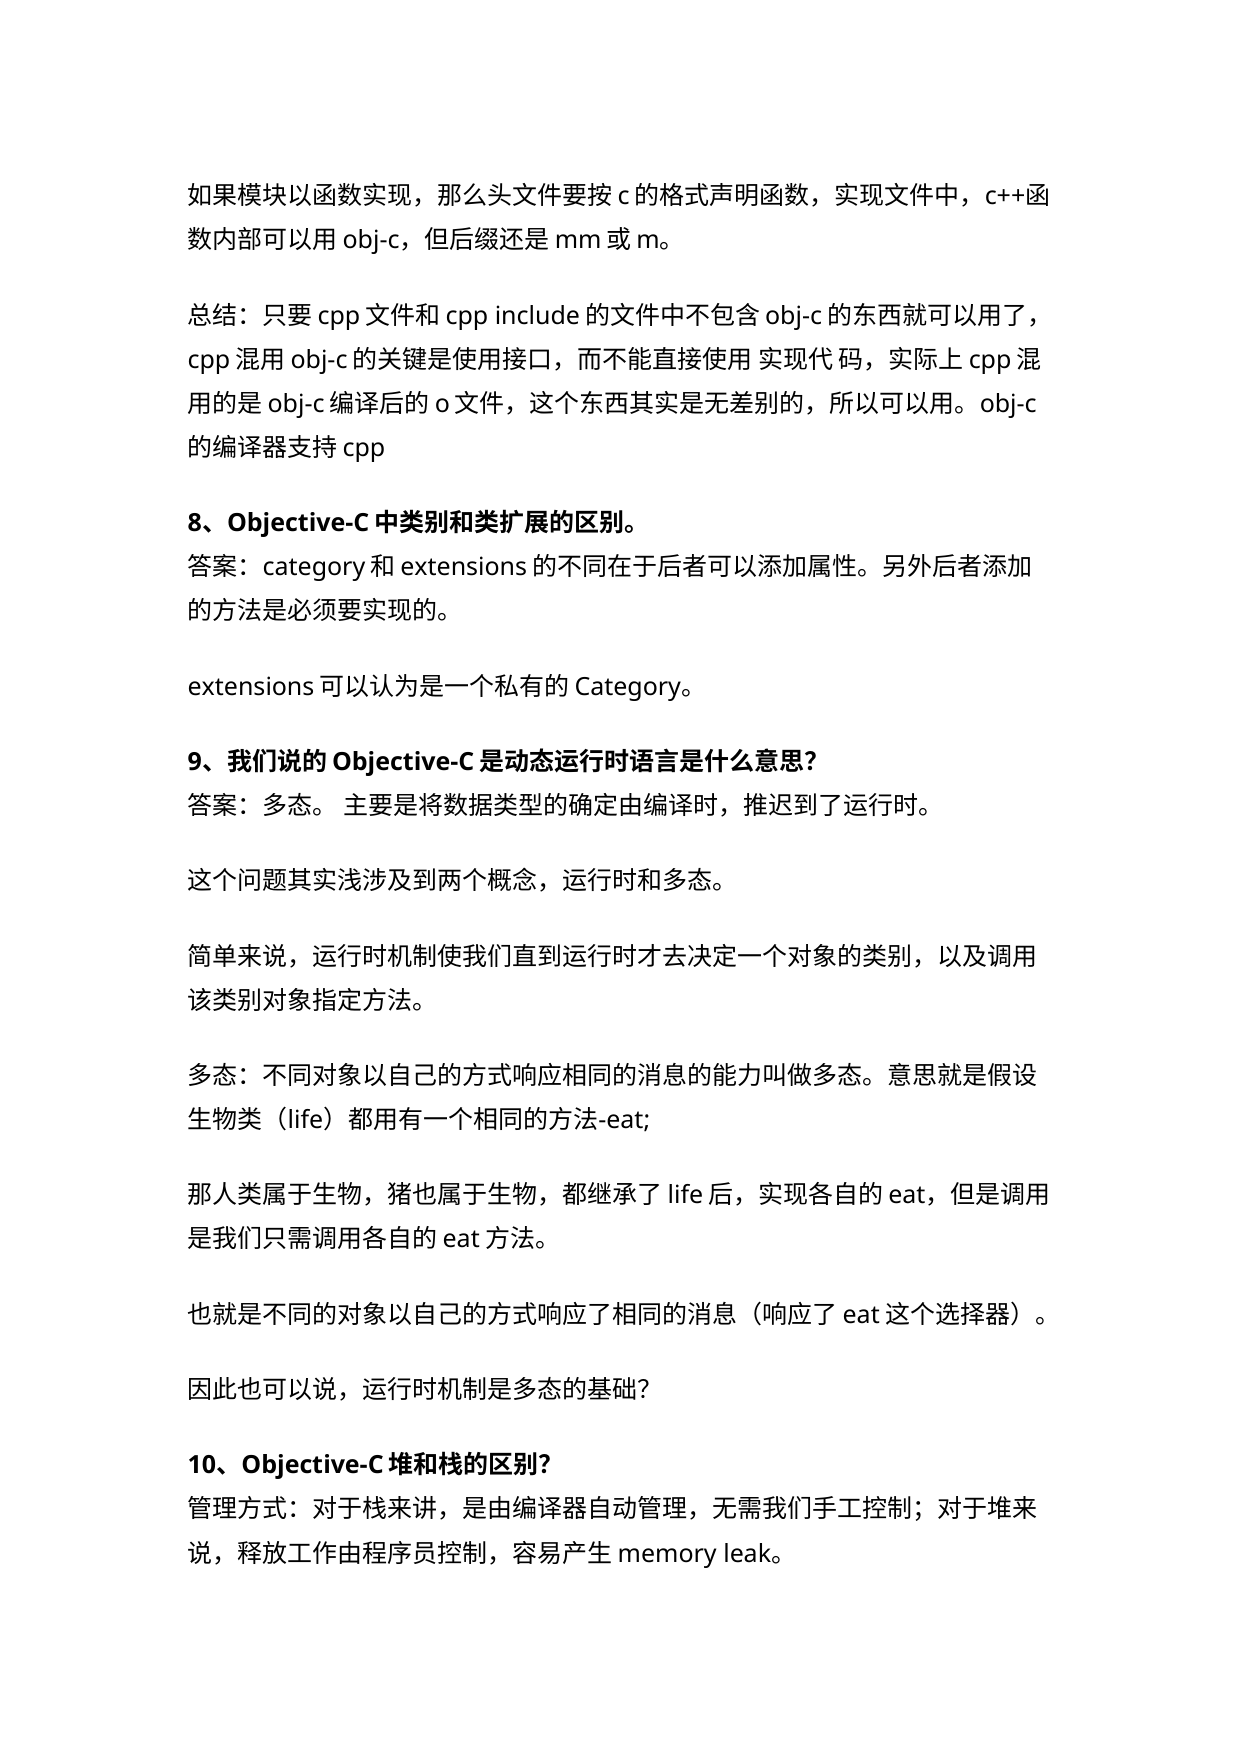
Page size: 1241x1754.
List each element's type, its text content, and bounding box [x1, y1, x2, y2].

text 管理方式：对于栈来讲，是由编译器自动管理，无需我们手工控制；对于堆来说，释放工作由程序员控制，容易产生memory leak。 [187, 1485, 1053, 1573]
text 如果模块以函数实现，那么头文件要按c的格式声明函数，实现文件中，c++函数内部可以用obj-c，但后缀还是mm或m。 [187, 172, 1053, 260]
text 9、我们说的Objective-C是动态运行时语言是什么意思？ [187, 738, 1053, 782]
text 8、Objective-C中类别和类扩展的区别。 [187, 499, 1053, 543]
text 答案：多态。 主要是将数据类型的确定由编译时，推迟到了运行时。 [187, 782, 1053, 826]
text 简单来说，运行时机制使我们直到运行时才去决定一个对象的类别，以及调用该类别对象指定方法。 [187, 932, 1053, 1020]
text 那人类属于生物，猪也属于生物，都继承了life后，实现各自的eat，但是调用是我们只需调用各自的eat方法。 [187, 1171, 1053, 1259]
text 总结：只要cpp文件和cpp include的文件中不包含obj-c的东西就可以用了，cpp混用obj-c的关键是使用接口，而不能直接使用 实现代 码，实际上cpp混用的是obj-c编译后的o文件，这个东西其实是无差别的，所以可以用。obj-c的编译器支持cpp [187, 291, 1053, 468]
text 也就是不同的对象以自己的方式响应了相同的消息（响应了eat这个选择器）。 [187, 1290, 1053, 1334]
text 10、Objective-C堆和栈的区别？ [187, 1441, 1053, 1485]
text extensions可以认为是一个私有的Category。 [187, 662, 1053, 706]
text 多态：不同对象以自己的方式响应相同的消息的能力叫做多态。意思就是假设生物类（life）都用有一个相同的方法-eat; [187, 1052, 1053, 1140]
text 答案：category和extensions的不同在于后者可以添加属性。另外后者添加的方法是必须要实现的。 [187, 543, 1053, 631]
text 因此也可以说，运行时机制是多态的基础？ [187, 1366, 1053, 1410]
text 这个问题其实浅涉及到两个概念，运行时和多态。 [187, 857, 1053, 901]
